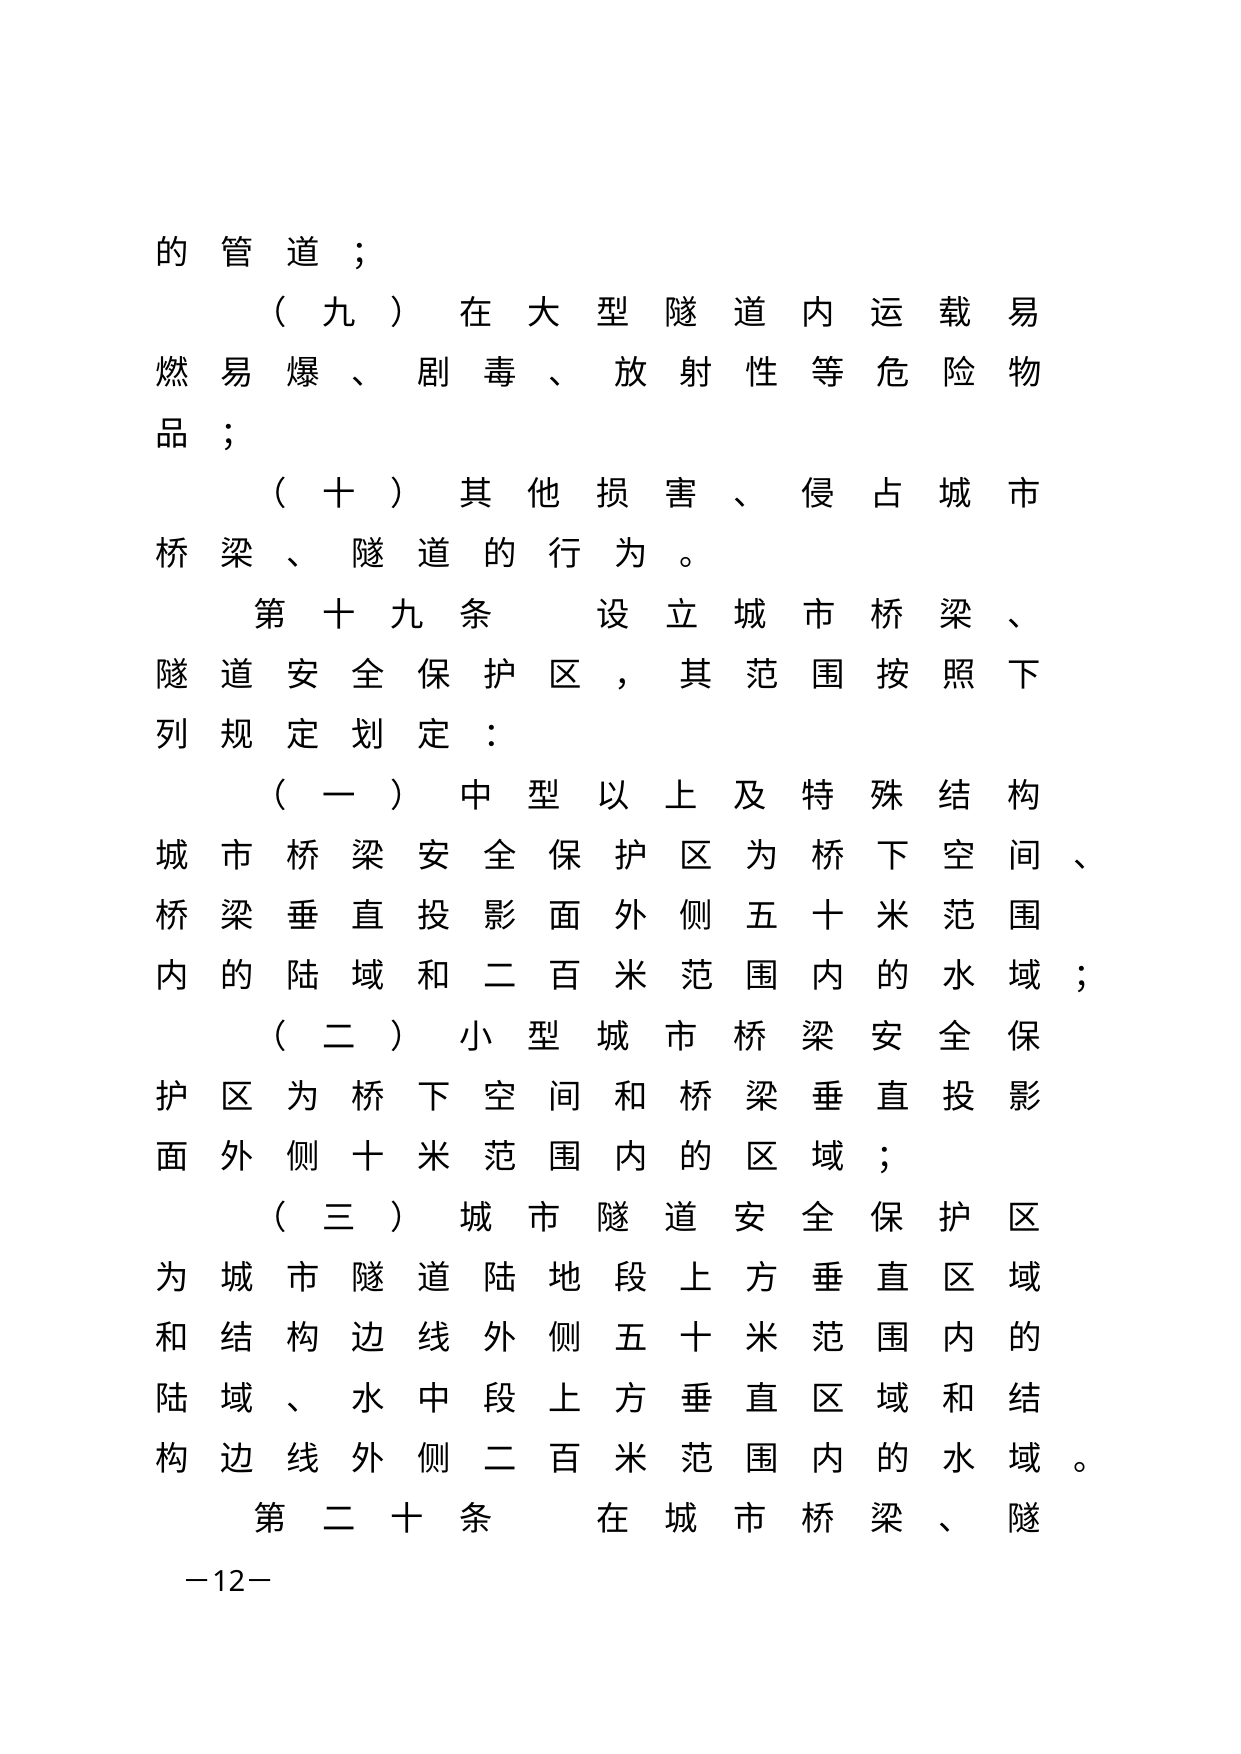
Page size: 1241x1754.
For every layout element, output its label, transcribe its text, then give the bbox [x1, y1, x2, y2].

text （三）城市隧道安全保护区为城市隧道陆地段上方垂直区域和结构边线外侧五十米范围内的陆域、水中段上方垂直区域和结构边线外侧二百米范围内的水域。 [155, 1184, 1073, 1486]
text 第二十条 在城市桥梁、隧道安全保护区内，除正常的养护维修作业和应急事件处置外，禁止从事下列活动： [155, 1486, 1073, 1546]
text （十）其他损害、侵占城市桥梁、隧道的行为。 [155, 461, 1073, 581]
text （二）小型城市桥梁安全保护区为桥下空间和桥梁垂直投影面外侧十米范围内的区域； [155, 1003, 1073, 1184]
text （八）在隧道内铺设电压超过国家规定的高压电力线和其他易燃易爆及有毒有害气体、液体的管道； [155, 219, 1073, 280]
text 第十九条 设立城市桥梁、隧道安全保护区，其范围按照下列规定划定： [155, 581, 1073, 762]
text （一）中型以上及特殊结构城市桥梁安全保护区为桥下空间、桥梁垂直投影面外侧五十米范围内的陆域和二百米范围内的水域； [155, 762, 1073, 1003]
text （九）在大型隧道内运载易燃易爆、剧毒、放射性等危险物品； [155, 280, 1073, 461]
